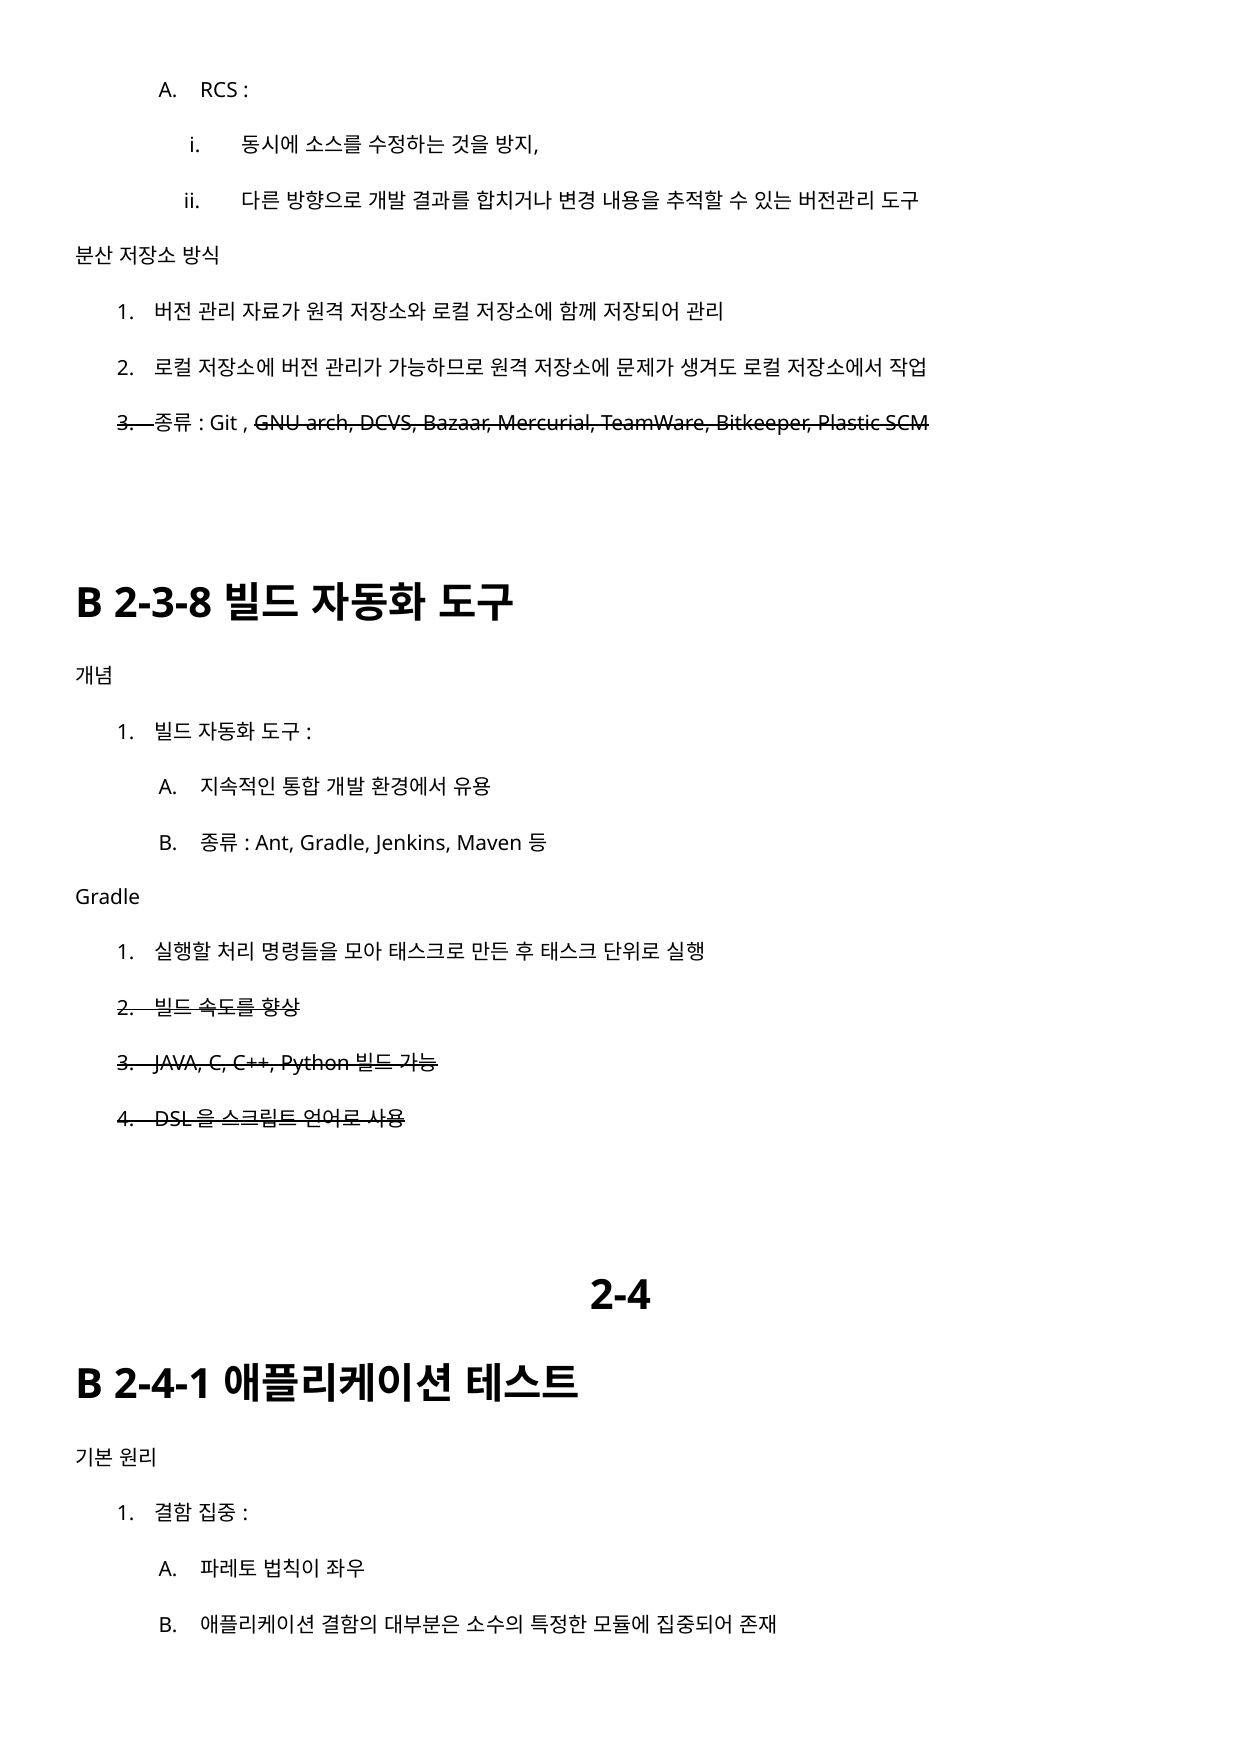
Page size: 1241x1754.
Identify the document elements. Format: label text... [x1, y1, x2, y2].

list 결함 집중 : [117, 1497, 1165, 1527]
list 다른 방향으로 개발 결과를 합치거나 변경 내용을 추적할 수 있는 버전관리 도구 [200, 184, 1165, 214]
list 애플리케이션 결함의 대부분은 소수의 특정한 모듈에 집중되어 존재 [158, 1608, 1165, 1638]
list JAVA, C, C++, Python 빌드 가능 [117, 1046, 1165, 1077]
text 2-4 [75, 1264, 1165, 1321]
list 빌드 자동화 도구 : [117, 715, 1165, 745]
list 동시에 소스를 수정하는 것을 방지, [200, 128, 1165, 159]
list 종류 : Ant, Gradle, Jenkins, Maven 등 [158, 826, 1165, 856]
text 분산 저장소 방식 [75, 240, 1165, 270]
text 기본 원리 [75, 1441, 1165, 1471]
list 빌드 속도를 향상 [117, 991, 1165, 1021]
list 파레토 법칙이 좌우 [158, 1552, 1165, 1582]
list 종류 : Git , GNU arch, DCVS, Bazaar, Mercurial, TeamWare, Bitkeeper, Plastic SCM [117, 406, 1165, 437]
list 로컬 저장소에 버전 관리가 가능하므로 원격 저장소에 문제가 생겨도 로컬 저장소에서 작업 [117, 351, 1165, 381]
text B 2-4-1 애플리케이션 테스트 [75, 1351, 1165, 1411]
text 개념 [75, 659, 1165, 689]
list RCS : [158, 75, 1165, 103]
list 버전 관리 자료가 원격 저장소와 로컬 저장소에 함께 저장되어 관리 [117, 295, 1165, 326]
list DSL을 스크립트 언어로 사용 [117, 1102, 1165, 1132]
list 실행할 처리 명령들을 모아 태스크로 만든 후 태스크 단위로 실행 [117, 935, 1165, 966]
list 지속적인 통합 개발 환경에서 유용 [158, 771, 1165, 801]
text B 2-3-8 빌드 자동화 도구 [75, 569, 1165, 629]
text Gradle [75, 882, 1165, 910]
